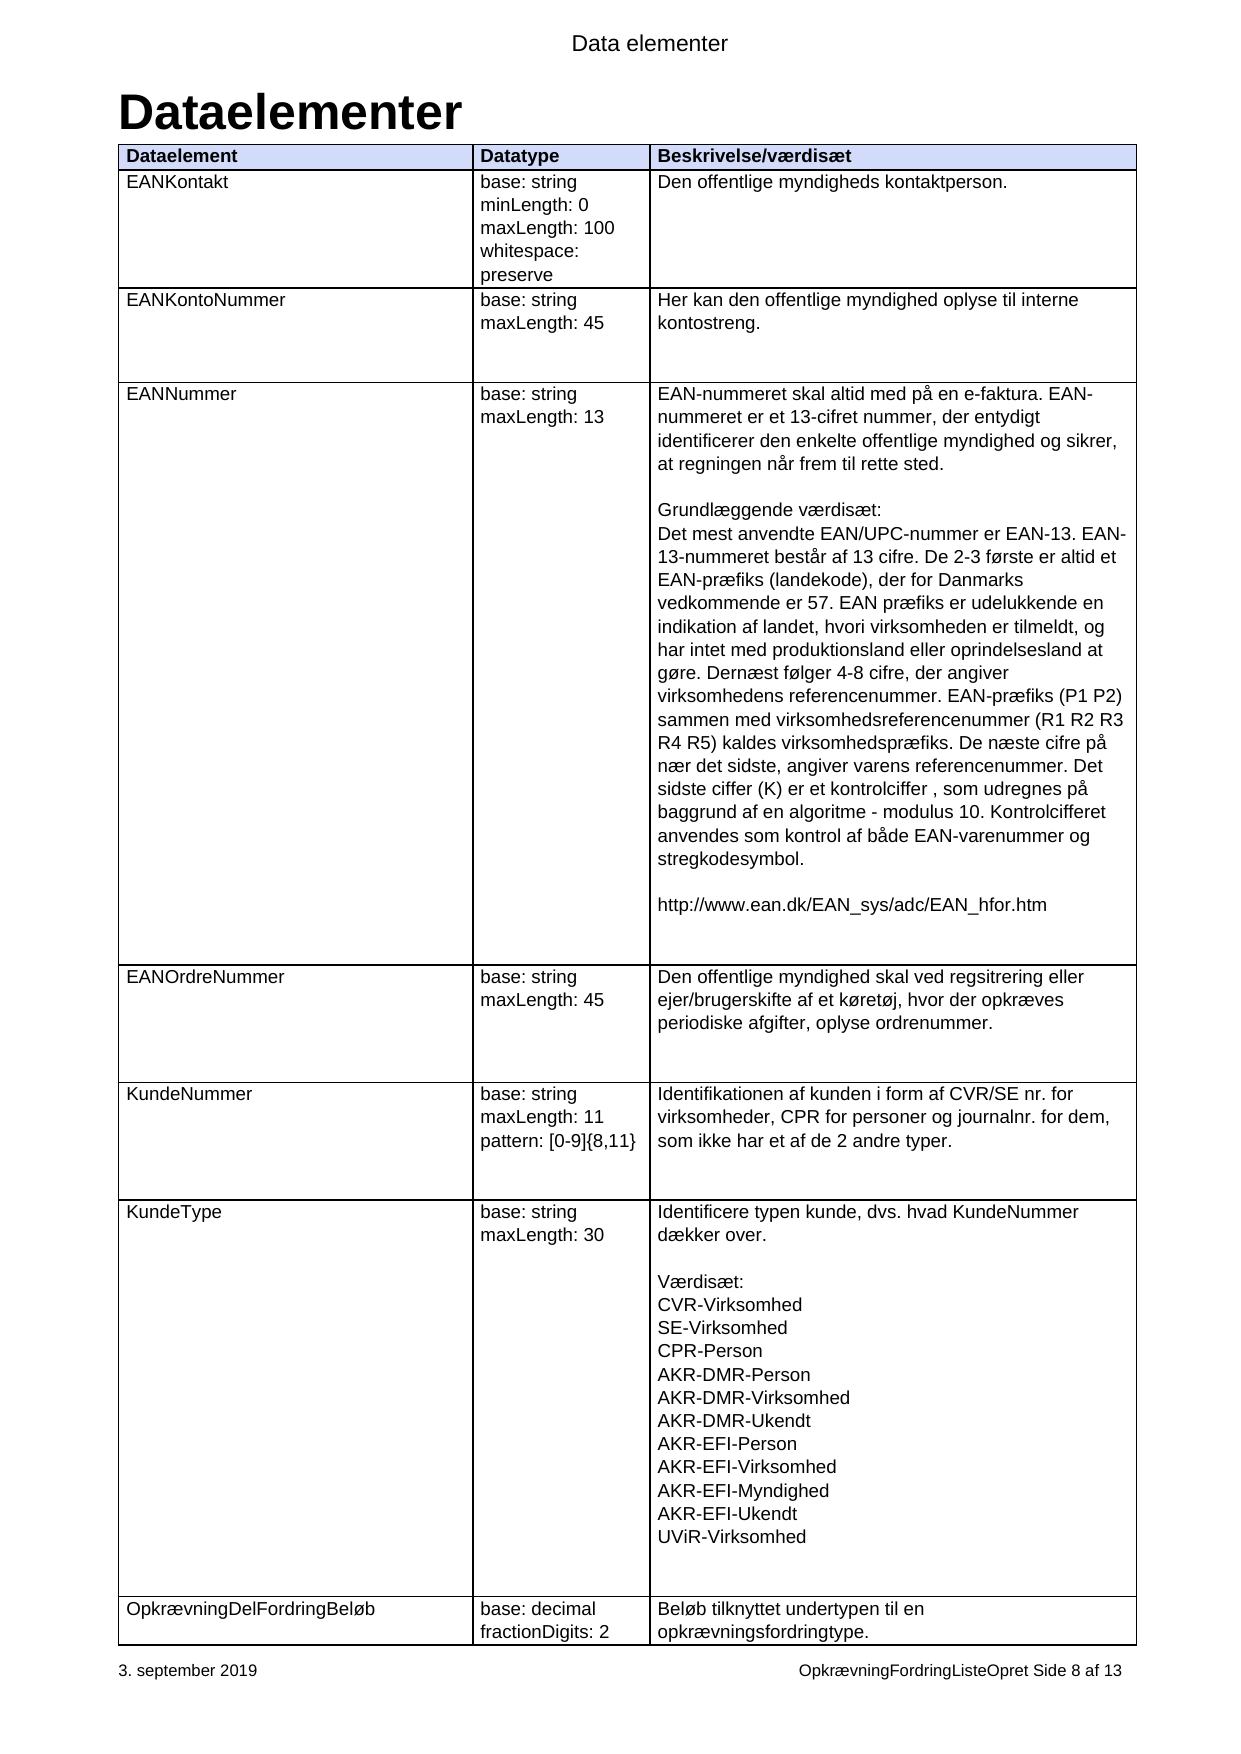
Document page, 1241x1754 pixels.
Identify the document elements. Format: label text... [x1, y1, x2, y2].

table_cell Den offentlige myndigheds kontaktperson. [651, 171, 1136, 287]
table_cell Den offentlige myndighed skal ved regsitrering eller ejer/brugerskifte af et køretøj, hvor der opkræves periodiske afgifter, oplyse ordrenummer. [651, 966, 1136, 1082]
table_cell KundeNummer [119, 1083, 472, 1199]
table_cell Identificere typen kunde, dvs. hvad KundeNummer dækker over. Værdisæt: CVR-Virksomhed SE-Virksomhed CPR-Person AKR-DMR-Person AKR-DMR-Virksomhed AKR-DMR-Ukendt AKR-EFI-Person AKR-EFI-Virksomhed AKR-EFI-Myndighed AKR-EFI-Ukendt UViR-Virksomhed [651, 1201, 1136, 1596]
table_cell EANKontakt [119, 171, 472, 287]
table_cell base: string maxLength: 45 [474, 289, 649, 382]
table_cell EANKontoNummer [119, 289, 472, 382]
table_cell base: string maxLength: 13 [474, 383, 649, 964]
table_header Datatype [474, 145, 649, 169]
table_cell Identifikationen af kunden i form af CVR/SE nr. for virksomheder, CPR for personer og journalnr. for dem, som ikke har et af de 2 andre typer. [651, 1083, 1136, 1199]
table_cell KundeType [119, 1201, 472, 1596]
table_header Dataelement [119, 145, 472, 169]
table_cell base: string maxLength: 11 pattern: [0-9]{8,11} [474, 1083, 649, 1199]
table_cell EAN-nummeret skal altid med på en e-faktura. EAN-nummeret er et 13-cifret nummer, der entydigt identificerer den enkelte offentlige myndighed og sikrer, at regningen når frem til rette sted. Grundlæggende værdisæt: Det mest anvendte EAN/UPC-nummer er EAN-13. EAN-13-nummeret består af 13 cifre. De 2-3 første er altid et EAN-præfiks (landekode), der for Danmarks vedkommende er 57. EAN præfiks er udelukkende en indikation af landet, hvori virksomheden er tilmeldt, og har intet med produktionsland eller oprindelsesland at gøre. Dernæst følger 4-8 cifre, der angiver virksomhedens referencenummer. EAN-præfiks (P1 P2) sammen med virksomhedsreferencenummer (R1 R2 R3 R4 R5) kaldes virksomhedspræfiks. De næste cifre på nær det sidste, angiver varens referencenummer. Det sidste ciffer (K) er et kontrolciffer , som udregnes på baggrund af en algoritme - modulus 10. Kontrolcifferet anvendes som kontrol af både EAN-varenummer og stregkodesymbol. http://www.ean.dk/EAN_sys/adc/EAN_hfor.htm [651, 383, 1136, 964]
table_cell EANOrdreNummer [119, 966, 472, 1082]
table_cell base: string maxLength: 30 [474, 1201, 649, 1596]
table_cell Her kan den offentlige myndighed oplyse til interne kontostreng. [651, 289, 1136, 382]
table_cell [119, 1597, 472, 1644]
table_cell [651, 1597, 1136, 1644]
table_header Beskrivelse/værdisæt [651, 145, 1136, 169]
table_cell EANNummer [119, 383, 472, 964]
text Dataelementer [118, 82, 1181, 140]
table_cell base: string maxLength: 45 [474, 966, 649, 1082]
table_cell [474, 1597, 649, 1644]
table_cell base: string minLength: 0 maxLength: 100 whitespace: preserve [474, 171, 649, 287]
